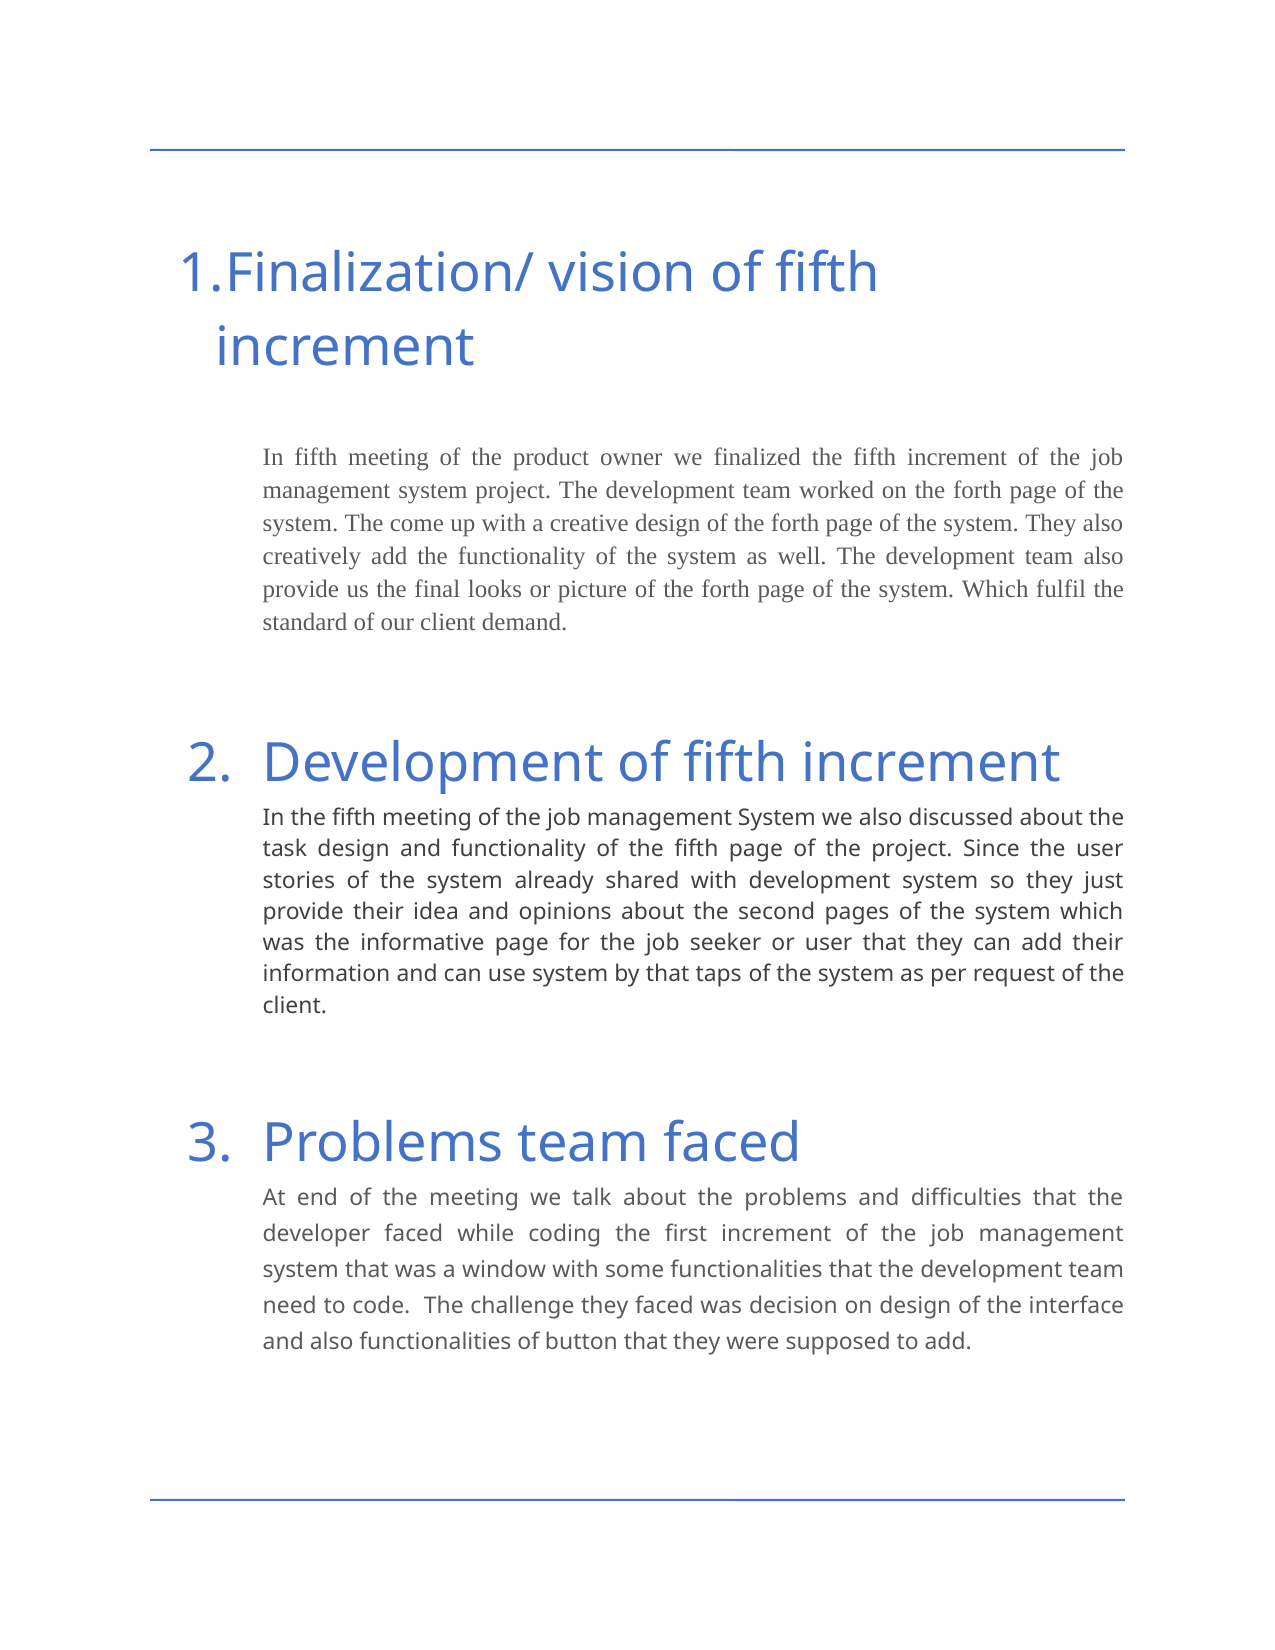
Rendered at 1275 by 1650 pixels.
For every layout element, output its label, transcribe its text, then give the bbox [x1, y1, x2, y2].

text At end of the meeting we talk about the problems and difficulties that the developer faced while coding the first increment of the job management system that was a window with some functionalities that the development team need to code. The challenge they faced was decision on design of the interface and also functionalities of button that they were supposed to add. [262, 1181, 1125, 1356]
text In fifth meeting of the product owner we finalized the fifth increment of the job management system project. The development team worked on the forth page of the system. The come up with a creative design of the forth page of the system. They also creatively add the functionality of the system as well. The development team also provide us the final looks or picture of the forth page of the system. Which fulfil the standard of our client demand. [262, 442, 1125, 636]
subtitle Problems team faced [187, 1103, 1125, 1177]
list In the fifth meeting of the job management System we also discussed about the task design and functionality of the fifth page of the project. Since the user stories of the system already shared with development system so they just provide their idea and opinions about the second pages of the system which was the informative page for the job seeker or user that they can add their information and can use system by that taps of the system as per request of the client. [262, 801, 1125, 1020]
subtitle Development of fifth increment [187, 723, 1125, 797]
subtitle Finalization/ vision of fifth increment [178, 233, 1125, 381]
